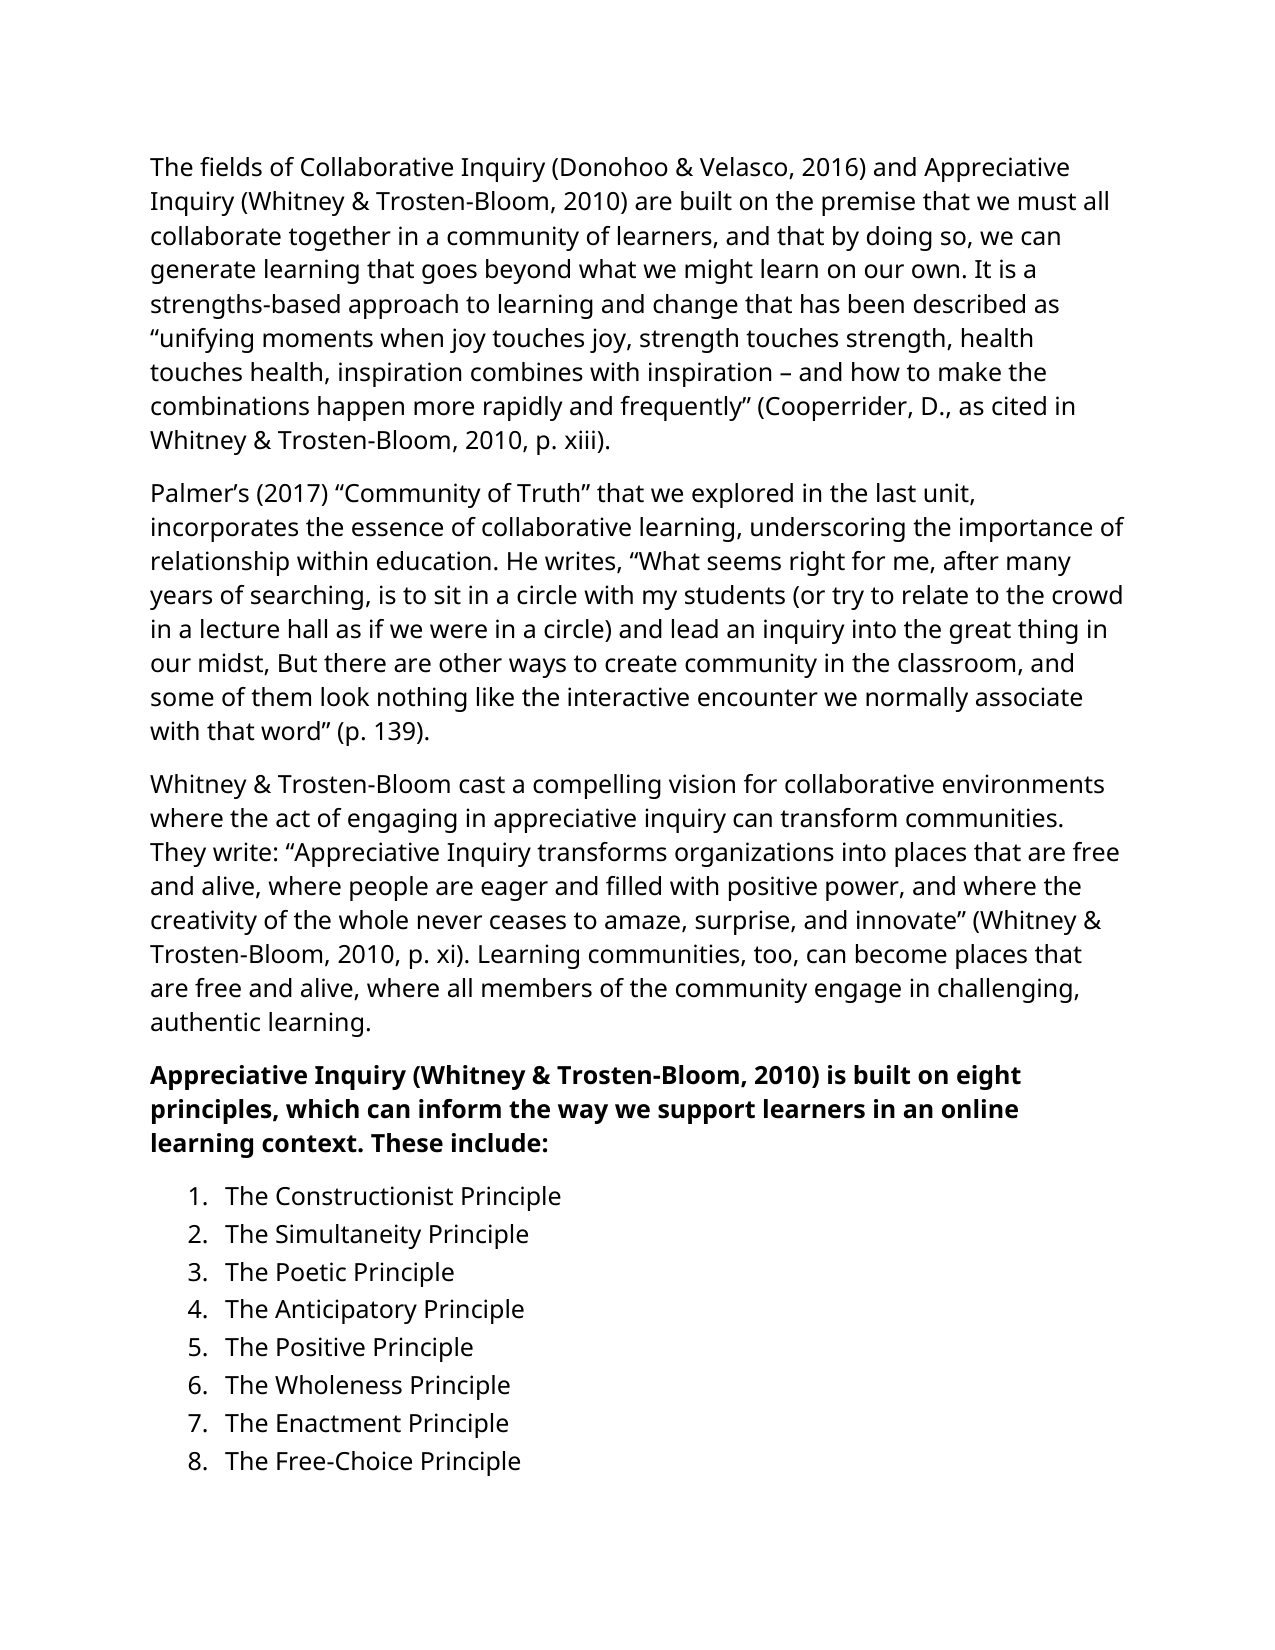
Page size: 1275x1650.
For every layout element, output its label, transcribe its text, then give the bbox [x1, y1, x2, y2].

list The Anticipatory Principle [187, 1292, 1125, 1326]
text Palmer’s (2017) “Community of Truth” that we explored in the last unit, incorporates the essence of collaborative learning, underscoring the importance of relationship within education. He writes, “What seems right for me, after many years of searching, is to sit in a circle with my students (or try to relate to the crowd in a lecture hall as if we were in a circle) and lead an inquiry into the great thing in our midst, But there are other ways to create community in the classroom, and some of them look nothing like the interactive encounter we normally associate with that word” (p. 139). [150, 475, 1125, 748]
list The Wholeness Principle [187, 1368, 1125, 1402]
list The Simultaneity Principle [187, 1217, 1125, 1251]
list The Enactment Principle [187, 1406, 1125, 1440]
list The Free-Choice Principle [187, 1443, 1125, 1477]
text Appreciative Inquiry (Whitney & Trosten-Bloom, 2010) is built on eight principles, which can inform the way we support learners in an online learning context. These include: [150, 1058, 1125, 1160]
text Whitney & Trosten-Bloom cast a compelling vision for collaborative environments where the act of engaging in appreciative inquiry can transform communities. They write: “Appreciative Inquiry transforms organizations into places that are free and alive, where people are eager and filled with positive power, and where the creativity of the whole never ceases to amaze, surprise, and innovate” (Whitney & Trosten-Bloom, 2010, p. xi). Learning communities, too, can become places that are free and alive, where all members of the community engage in challenging, authentic learning. [150, 767, 1125, 1039]
list The Constructionist Principle [187, 1179, 1125, 1213]
text The fields of Collaborative Inquiry (Donohoo & Velasco, 2016) and Appreciative Inquiry (Whitney & Trosten-Bloom, 2010) are built on the premise that we must all collaborate together in a community of learners, and that by doing so, we can generate learning that goes beyond what we might learn on our own. It is a strengths-based approach to learning and change that has been described as “unifying moments when joy touches joy, strength touches strength, health touches health, inspiration combines with inspiration – and how to make the combinations happen more rapidly and frequently” (Cooperrider, D., as cited in Whitney & Trosten-Bloom, 2010, p. xiii). [150, 150, 1125, 457]
list The Poetic Principle [187, 1254, 1125, 1288]
list The Positive Principle [187, 1330, 1125, 1364]
